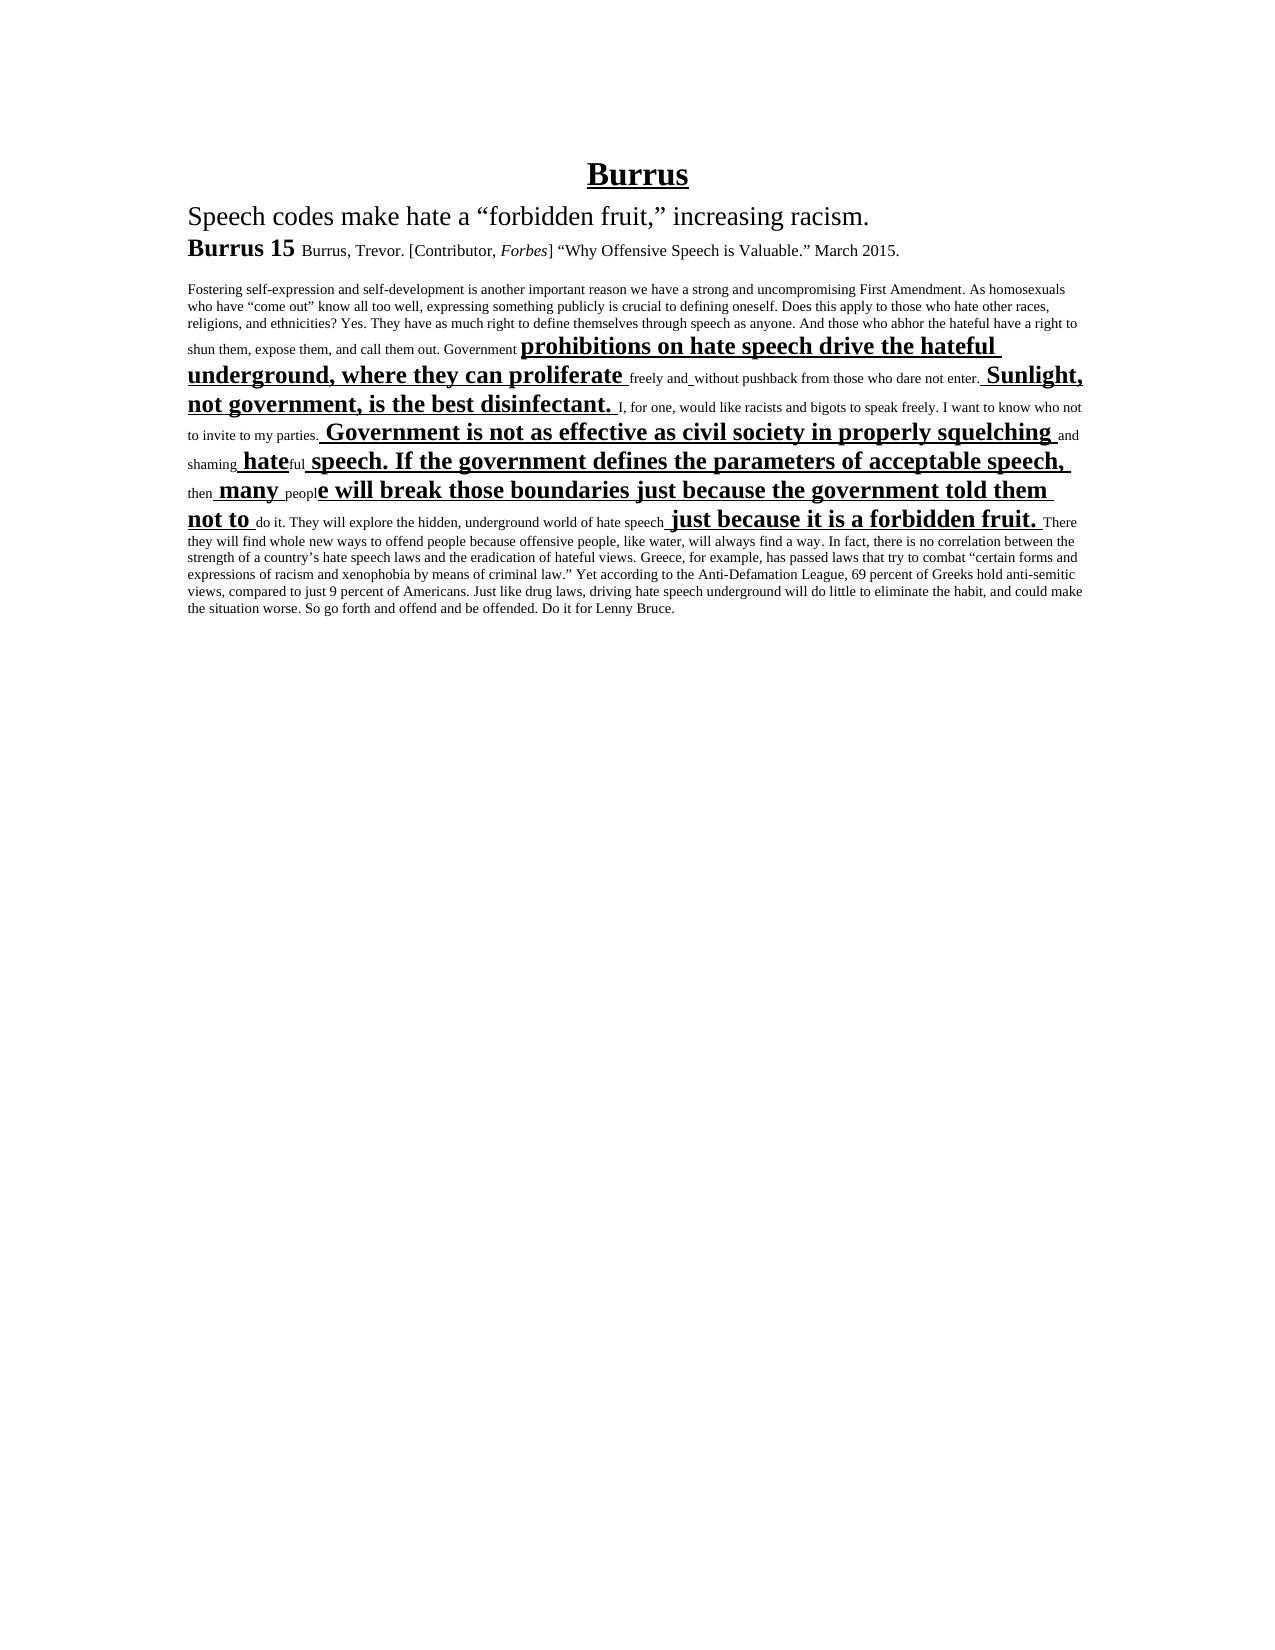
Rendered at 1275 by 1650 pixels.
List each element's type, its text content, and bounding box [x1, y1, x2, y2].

subtitle Burrus [187, 154, 1087, 192]
text Fostering self-expression and self-development is another important reason we have a strong and uncompromising First Amendment. As homosexuals who have “come out” know all too well, expressing something publicly is crucial to defining oneself. Does this apply to those who hate other races, religions, and ethnicities? Yes. They have as much right to define themselves through speech as anyone. And those who abhor the hateful have a right to shun them, expose them, and call them out. Government prohibitions on hate speech drive the hateful underground, where they can proliferate freely and without pushback from those who dare not enter. Sunlight, not government, is the best disinfectant. I, for one, would like racists and bigots to speak freely. I want to know who not to invite to my parties. Government is not as effective as civil society in properly squelching and shaming hateful speech. If the government defines the parameters of acceptable speech, then many people will break those boundaries just because the government told them not to do it. They will explore the hidden, underground world of hate speech just because it is a forbidden fruit. There they will find whole new ways to offend people because offensive people, like water, will always find a way. In fact, there is no correlation between the strength of a country’s hate speech laws and the eradication of hateful views. Greece, for example, has passed laws that try to combat “certain forms and expressions of racism and xenophobia by means of criminal law.” Yet according to the Anti-Defamation League, 69 percent of Greeks hold anti-semitic views, compared to just 9 percent of Americans. Just like drug laws, driving hate speech underground will do little to eliminate the habit, and could make the situation worse. So go forth and offend and be offended. Do it for Lenny Bruce. [187, 281, 1087, 616]
text Burrus 15 Burrus, Trevor. [Contributor, Forbes] “Why Offensive Speech is Valuable.” March 2015. [187, 233, 1087, 262]
subtitle Speech codes make hate a “forbidden fruit,” increasing racism. [187, 200, 1087, 231]
